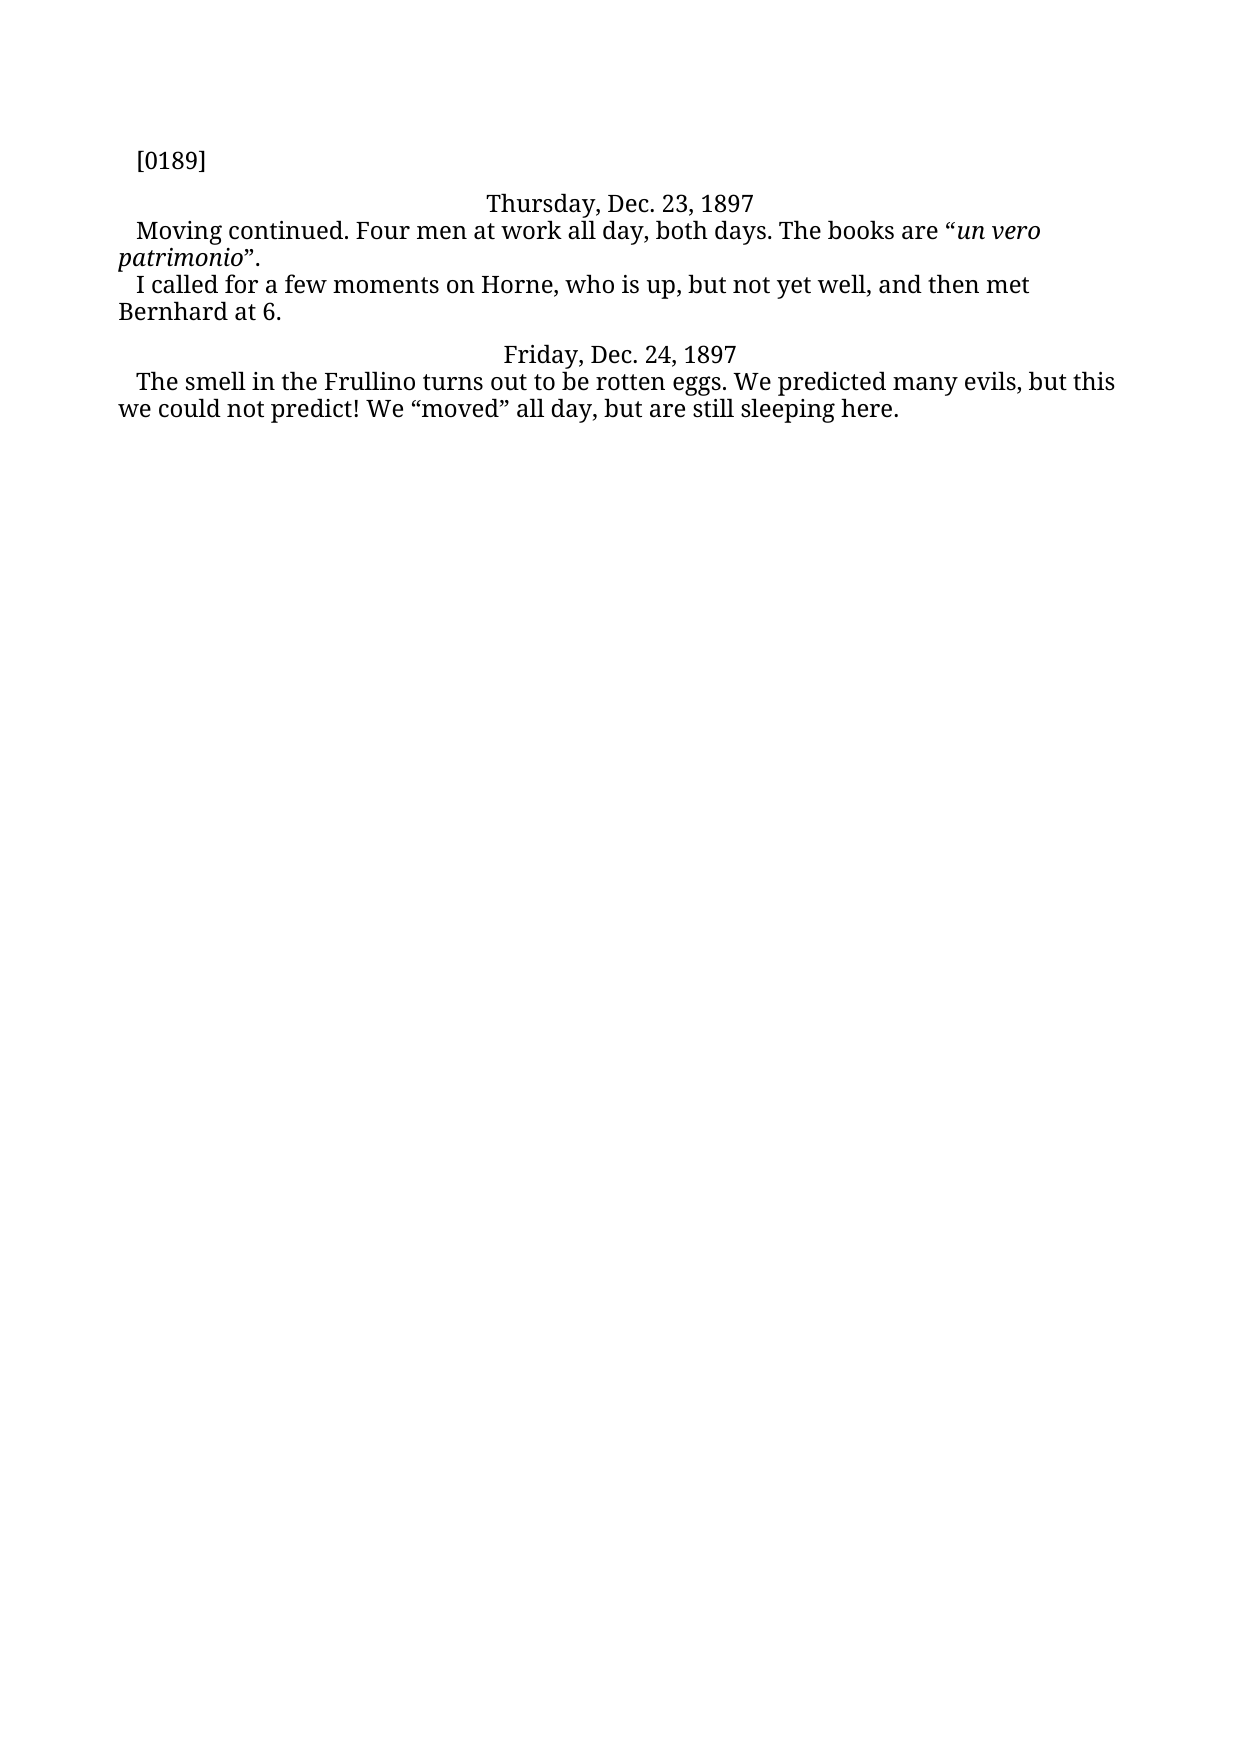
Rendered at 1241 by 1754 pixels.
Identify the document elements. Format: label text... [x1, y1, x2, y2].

text Moving continued. Four men at work all day, both days. The books are “un vero patrimonio”. [118, 217, 1122, 272]
text I called for a few moments on Horne, who is up, but not yet well, and then met Bernhard at 6. [118, 272, 1122, 326]
text The smell in the Frullino turns out to be rotten eggs. We predicted many evils, but this we could not predict! We “moved” all day, but are still sleeping here. [118, 368, 1122, 423]
text [0189] [118, 148, 1122, 175]
text Friday, Dec. 24, 1897 [118, 342, 1122, 368]
text Thursday, Dec. 23, 1897 [118, 191, 1122, 217]
